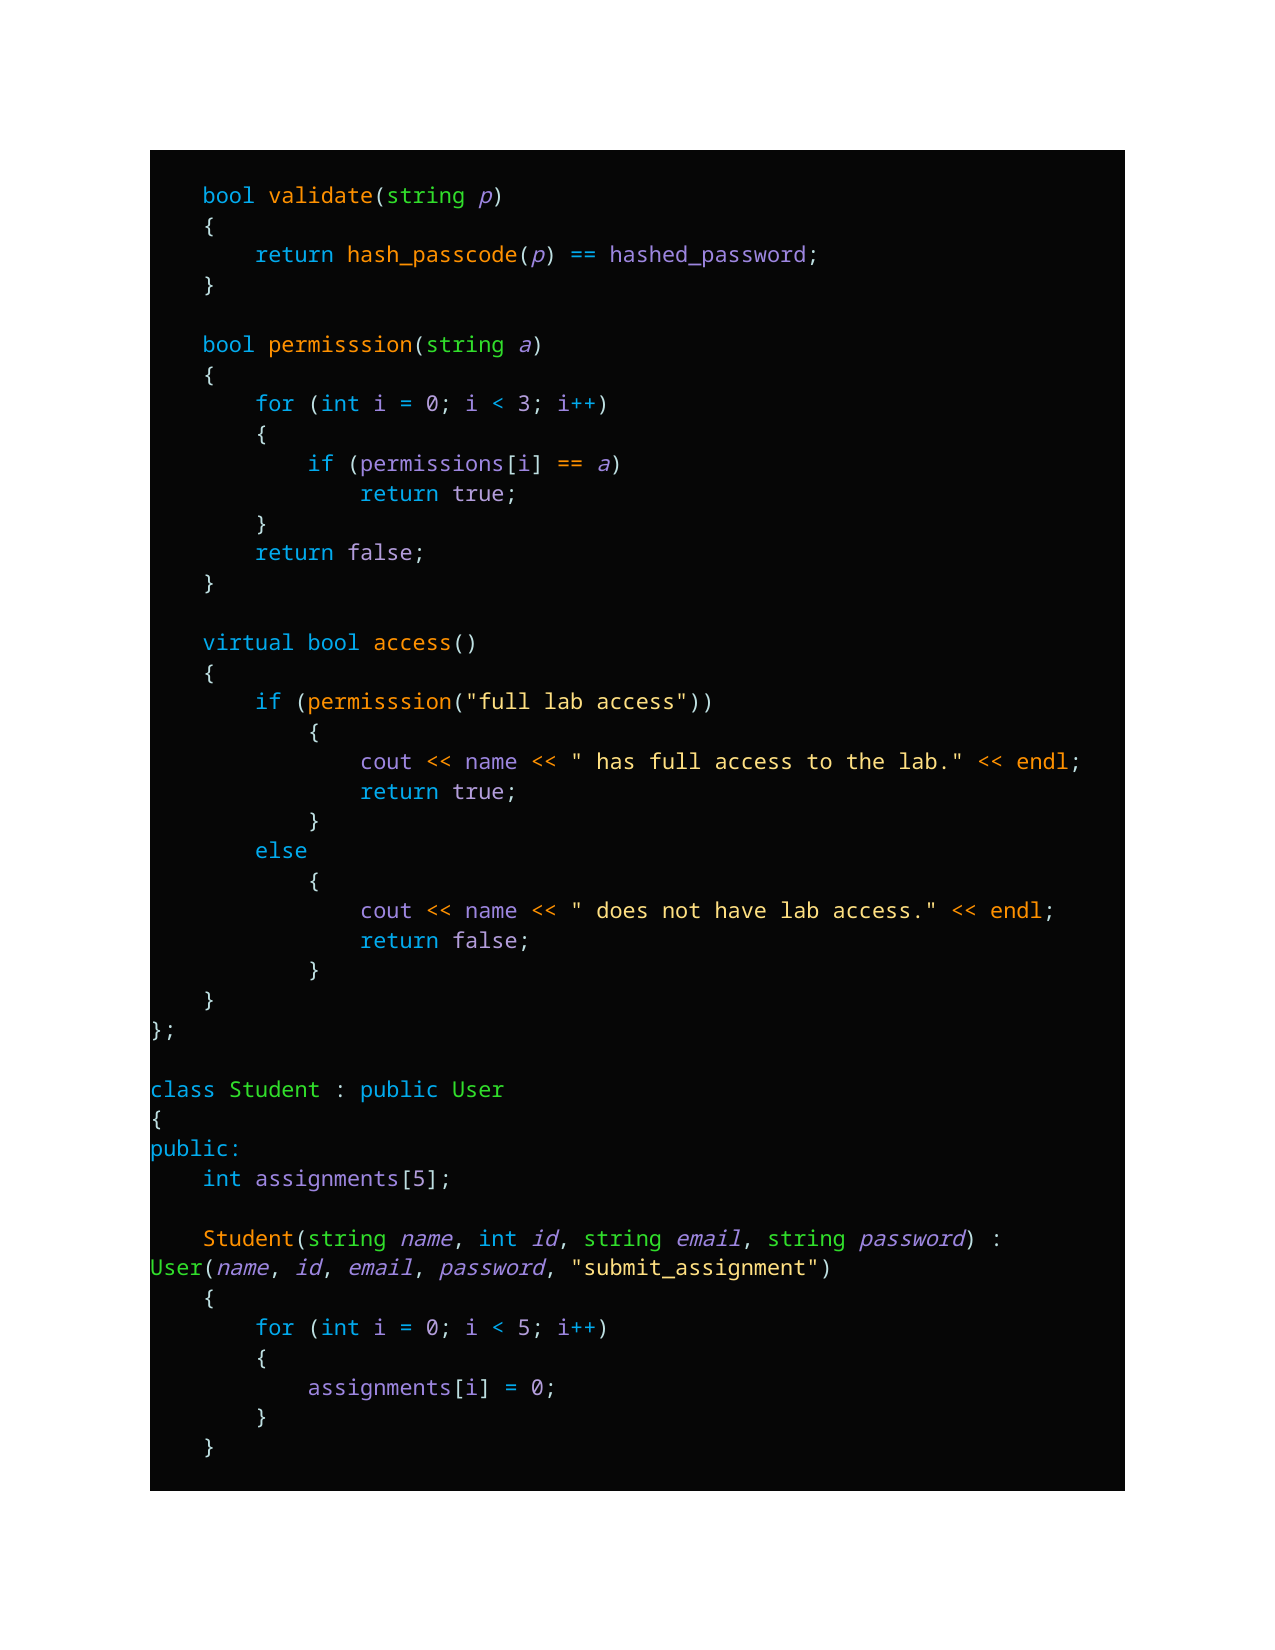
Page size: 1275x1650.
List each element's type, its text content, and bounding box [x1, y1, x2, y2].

text return hash_passcode(p) == hashed_password; [150, 239, 1125, 269]
text bool permisssion(string a) [150, 329, 1125, 358]
text } [150, 269, 1125, 299]
text { [150, 656, 1125, 686]
text bool validate(string p) [150, 180, 1125, 209]
text { [150, 865, 1125, 895]
text for (int i = 0; i < 3; i++) [150, 388, 1125, 418]
text { [150, 418, 1125, 448]
text return false; [150, 924, 1125, 954]
text int assignments[5]; [150, 1163, 1125, 1193]
text } [150, 1401, 1125, 1431]
text cout << name << " does not have lab access." << endl; [150, 895, 1125, 924]
text } [150, 805, 1125, 835]
text class Student : public User [150, 1073, 1125, 1103]
text public: [150, 1133, 1125, 1163]
text } [150, 954, 1125, 984]
text return true; [150, 478, 1125, 507]
text { [150, 1342, 1125, 1371]
text assignments[i] = 0; [150, 1371, 1125, 1401]
text { [150, 209, 1125, 239]
text return true; [150, 776, 1125, 805]
text } [150, 567, 1125, 597]
text else [150, 835, 1125, 865]
text } [150, 507, 1125, 537]
text Student(string name, int id, string email, string password) : User(name, id, email, password, "submit_assignment") [150, 1222, 1125, 1282]
text if (permisssion("full lab access")) [150, 686, 1125, 716]
text { [150, 716, 1125, 746]
text { [150, 358, 1125, 388]
text } [150, 984, 1125, 1014]
text { [150, 1282, 1125, 1312]
text cout << name << " has full access to the lab." << endl; [150, 746, 1125, 776]
text }; [150, 1014, 1125, 1044]
text if (permissions[i] == a) [150, 448, 1125, 478]
text } [150, 1431, 1125, 1461]
text { [150, 1103, 1125, 1133]
text for (int i = 0; i < 5; i++) [150, 1312, 1125, 1342]
text return false; [150, 537, 1125, 567]
text virtual bool access() [150, 627, 1125, 656]
